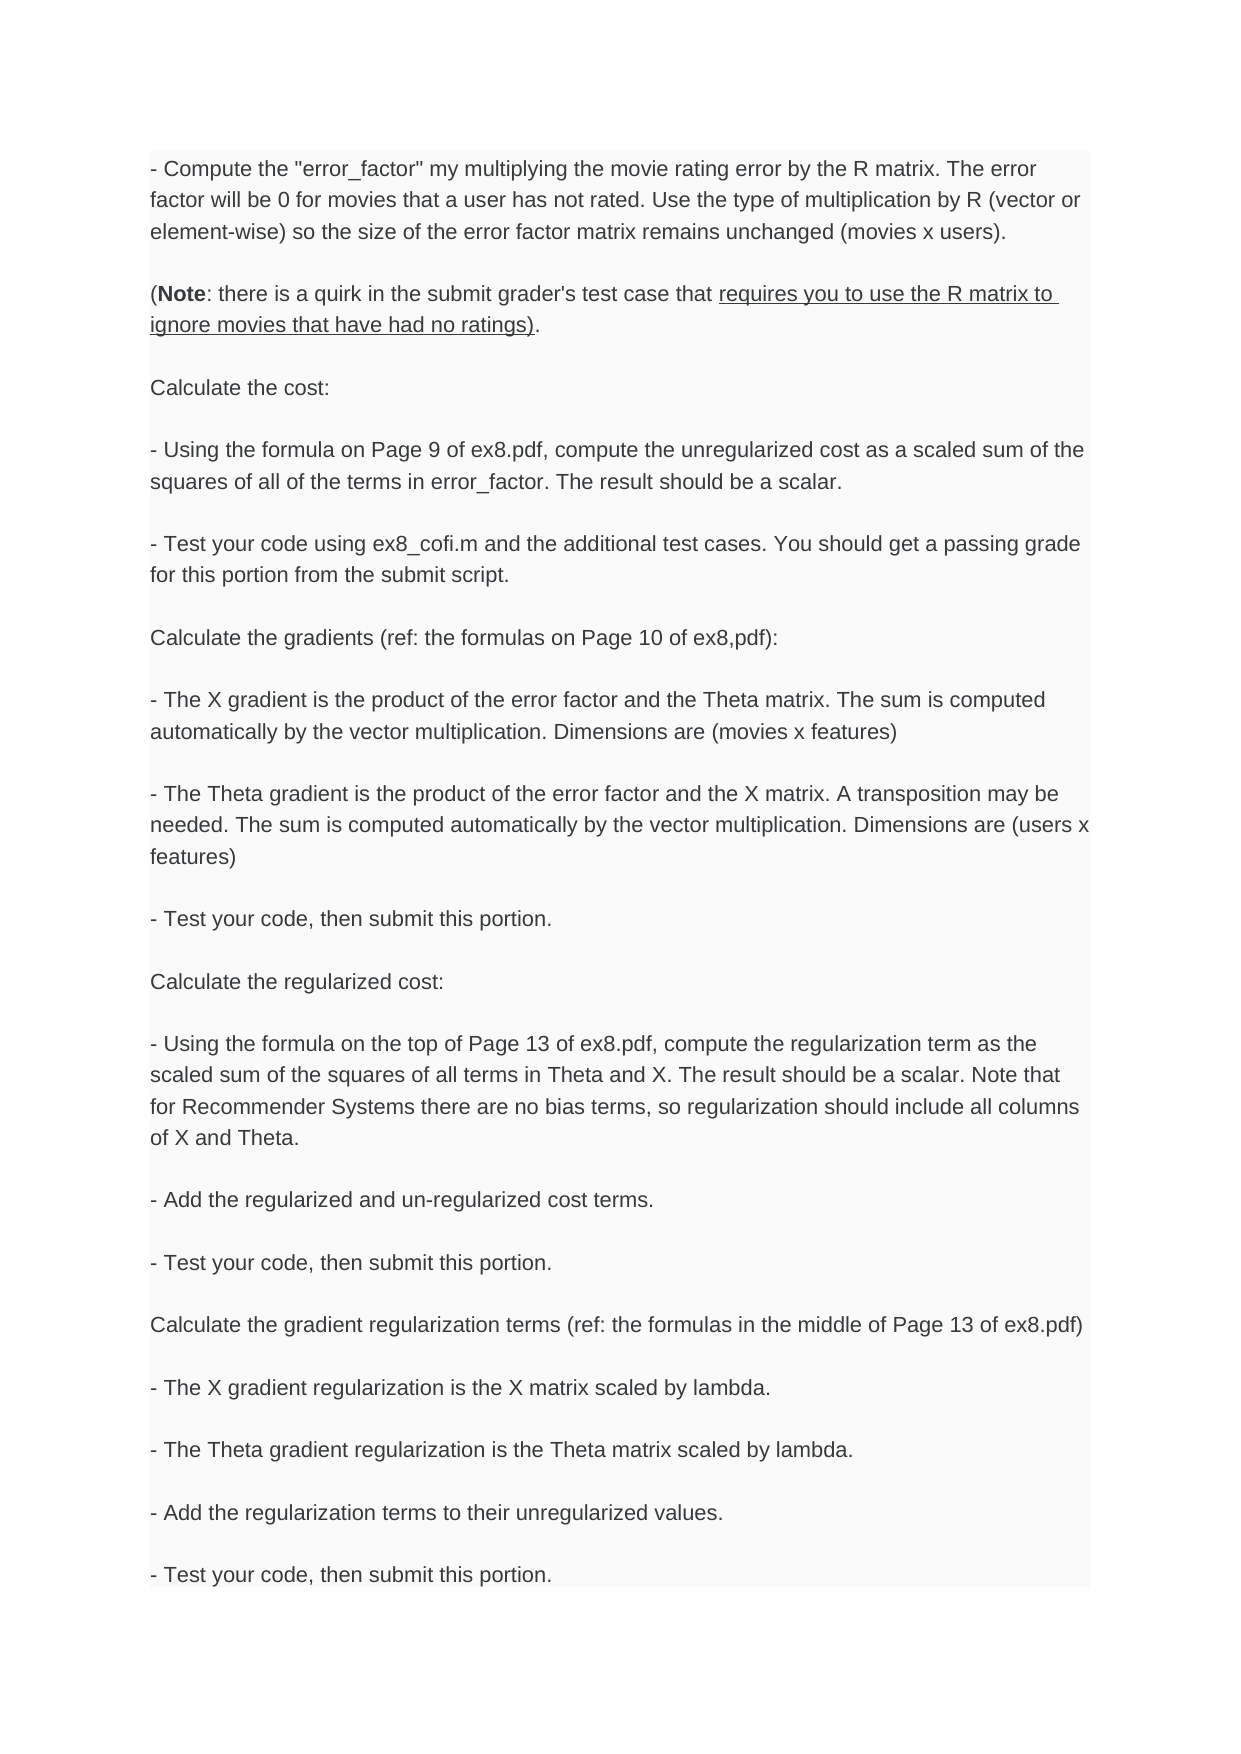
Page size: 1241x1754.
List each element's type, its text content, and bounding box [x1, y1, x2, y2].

text Calculate the gradients (ref: the formulas on Page 10 of ex8,pdf): [150, 619, 1090, 650]
text - Using the formula on the top of Page 13 of ex8.pdf, compute the regularization term as the scaled sum of the squares of all terms in Theta and X. The result should be a scalar. Note that for Recommender Systems there are no bias terms, so regularization should include all columns of X and Theta. [150, 1025, 1090, 1150]
text - The X gradient regularization is the X matrix scaled by lambda. [150, 1369, 1090, 1400]
text - Test your code, then submit this portion. [150, 900, 1090, 931]
text (Note: there is a quirk in the submit grader's test case that requires you to use the R matrix to ignore movies that have had no ratings). [150, 275, 1090, 337]
text - The Theta gradient is the product of the error factor and the X matrix. A transposition may be needed. The sum is computed automatically by the vector multiplication. Dimensions are (users x features) [150, 775, 1090, 869]
text - Test your code, then submit this portion. [150, 1244, 1090, 1275]
text - The Theta gradient regularization is the Theta matrix scaled by lambda. [150, 1431, 1090, 1462]
text Calculate the cost: [150, 369, 1090, 400]
text - Using the formula on Page 9 of ex8.pdf, compute the unregularized cost as a scaled sum of the squares of all of the terms in error_factor. The result should be a scalar. [150, 431, 1090, 494]
text - Add the regularized and un-regularized cost terms. [150, 1181, 1090, 1212]
text - Test your code, then submit this portion. [150, 1556, 1090, 1587]
text - Compute the "error_factor" my multiplying the movie rating error by the R matrix. The error factor will be 0 for movies that a user has not rated. Use the type of multiplication by R (vector or element-wise) so the size of the error factor matrix remains unchanged (movies x users). [150, 150, 1090, 244]
text - The X gradient is the product of the error factor and the Theta matrix. The sum is computed automatically by the vector multiplication. Dimensions are (movies x features) [150, 681, 1090, 744]
text - Test your code using ex8_cofi.m and the additional test cases. You should get a passing grade for this portion from the submit script. [150, 525, 1090, 587]
text Calculate the regularized cost: [150, 962, 1090, 994]
text - Add the regularization terms to their unregularized values. [150, 1494, 1090, 1525]
text Calculate the gradient regularization terms (ref: the formulas in the middle of Page 13 of ex8.pdf) [150, 1306, 1090, 1337]
